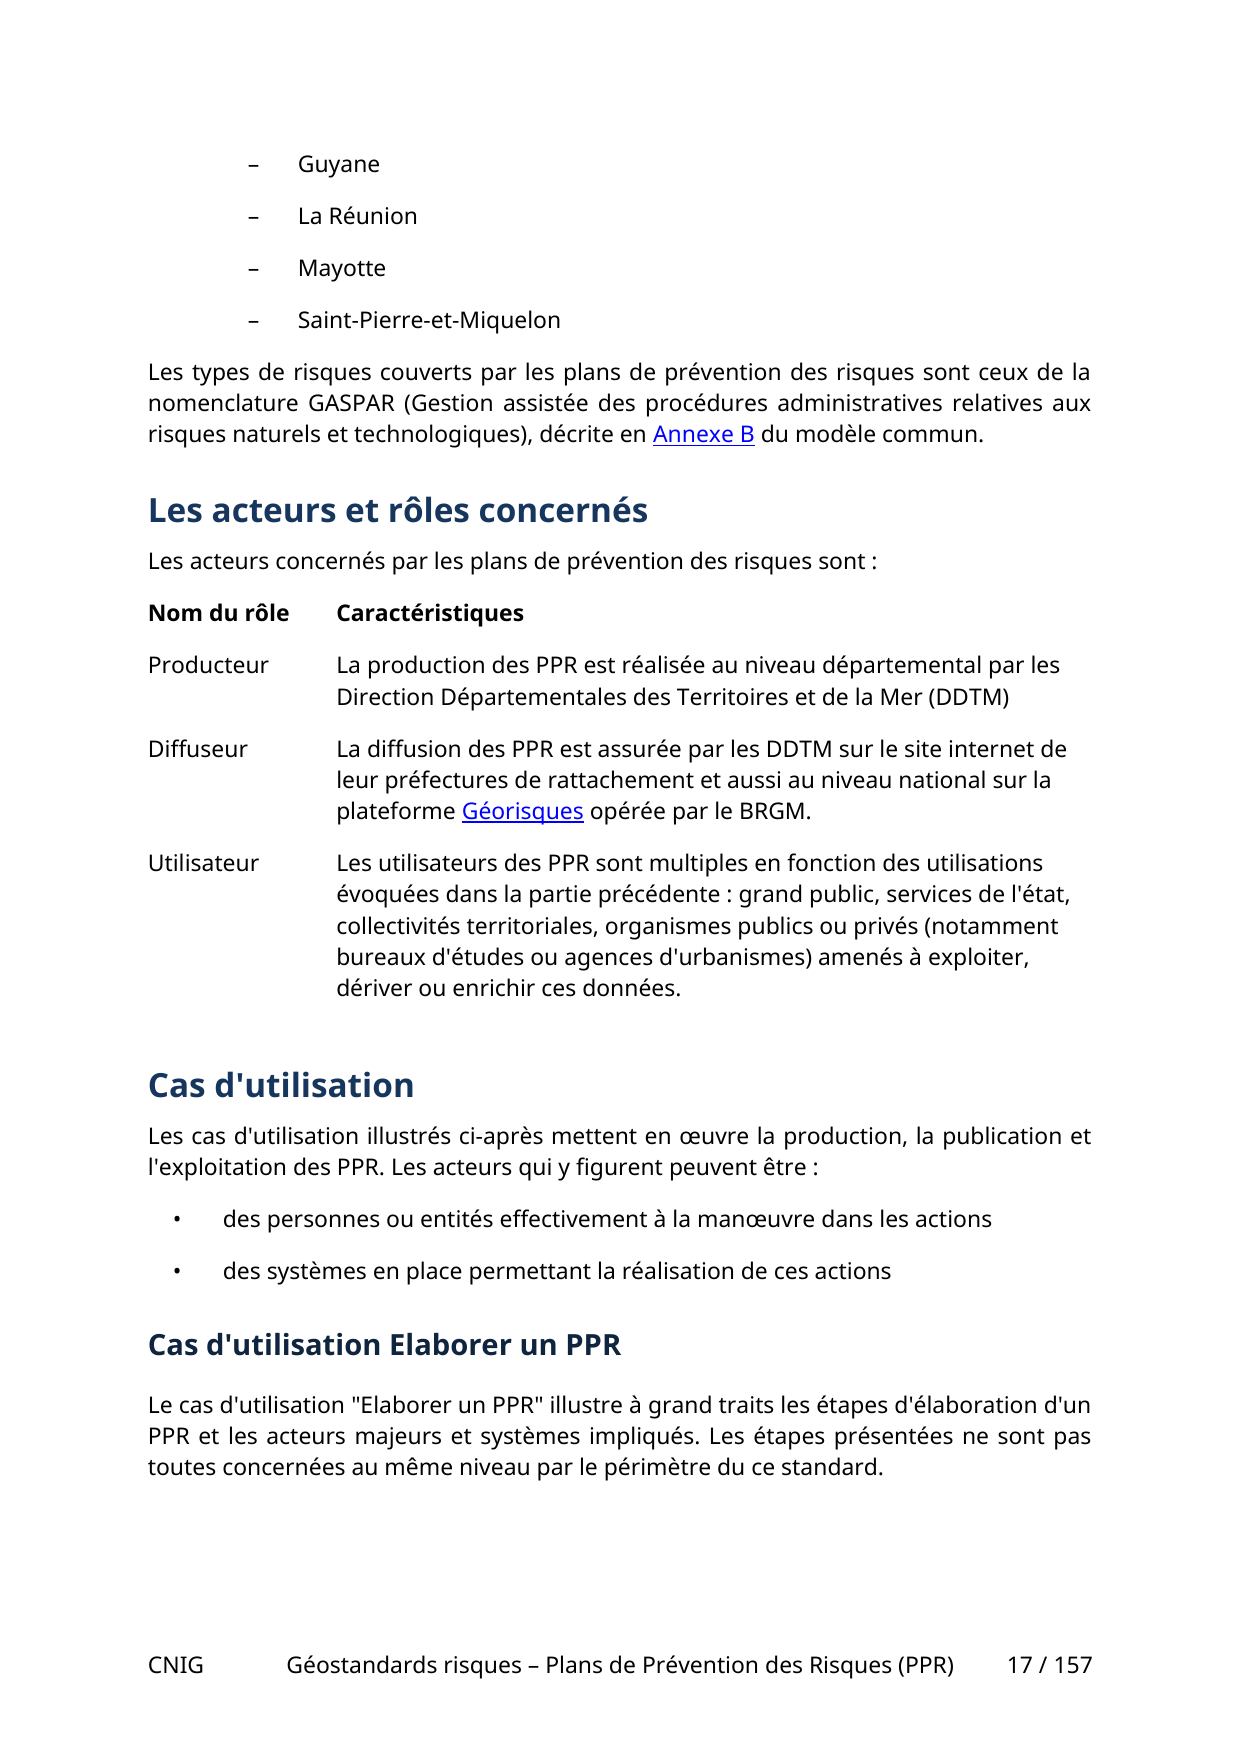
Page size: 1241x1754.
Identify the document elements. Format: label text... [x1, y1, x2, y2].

list Saint-Pierre-et-Miquelon [248, 304, 1093, 335]
table_header Nom du rôle [136, 597, 325, 649]
list des personnes ou entités effectivement à la manœuvre dans les actions [173, 1203, 1093, 1234]
table_cell Utilisateur [136, 847, 325, 1024]
subtitle Les acteurs et rôles concernés [148, 487, 1093, 533]
subtitle Cas d'utilisation Elaborer un PPR [148, 1324, 1093, 1363]
text Les types de risques couverts par les plans de prévention des risques sont ceux de la nomenclature GASPAR (Gestion assistée des procédures administratives relatives aux risques naturels et technologiques), décrite en Annexe B du modèle commun. [148, 356, 1093, 450]
list Mayotte [248, 252, 1093, 283]
table_cell La diffusion des PPR est assurée par les DDTM sur le site internet de leur préfectures de rattachement et aussi au niveau national sur la plateforme Géorisques opérée par le BRGM. [325, 733, 1104, 847]
list La Réunion [248, 200, 1093, 231]
text Les cas d'utilisation illustrés ci-après mettent en œuvre la production, la publication et l'exploitation des PPR. Les acteurs qui y figurent peuvent être : [148, 1120, 1093, 1182]
text Le cas d'utilisation "Elaborer un PPR" illustre à grand traits les étapes d'élaboration d'un PPR et les acteurs majeurs et systèmes impliqués. Les étapes présentées ne sont pas toutes concernées au même niveau par le périmètre du ce standard. [148, 1388, 1093, 1482]
table_cell Diffuseur [136, 733, 325, 847]
table_header Caractéristiques [325, 597, 1104, 649]
subtitle Cas d'utilisation [148, 1062, 1093, 1107]
text Les acteurs concernés par les plans de prévention des risques sont : [148, 545, 1093, 576]
table_cell La production des PPR est réalisée au niveau départemental par les Direction Départementales des Territoires et de la Mer (DDTM) [325, 649, 1104, 733]
list des systèmes en place permettant la réalisation de ces actions [173, 1255, 1093, 1286]
list Guyane [248, 148, 1093, 179]
table_cell Les utilisateurs des PPR sont multiples en fonction des utilisations évoquées dans la partie précédente : grand public, services de l'état, collectivités territoriales, organismes publics ou privés (notamment bureaux d'études ou agences d'urbanismes) amenés à exploiter, dériver ou enrichir ces données. [325, 847, 1104, 1024]
table_cell Producteur [136, 649, 325, 733]
